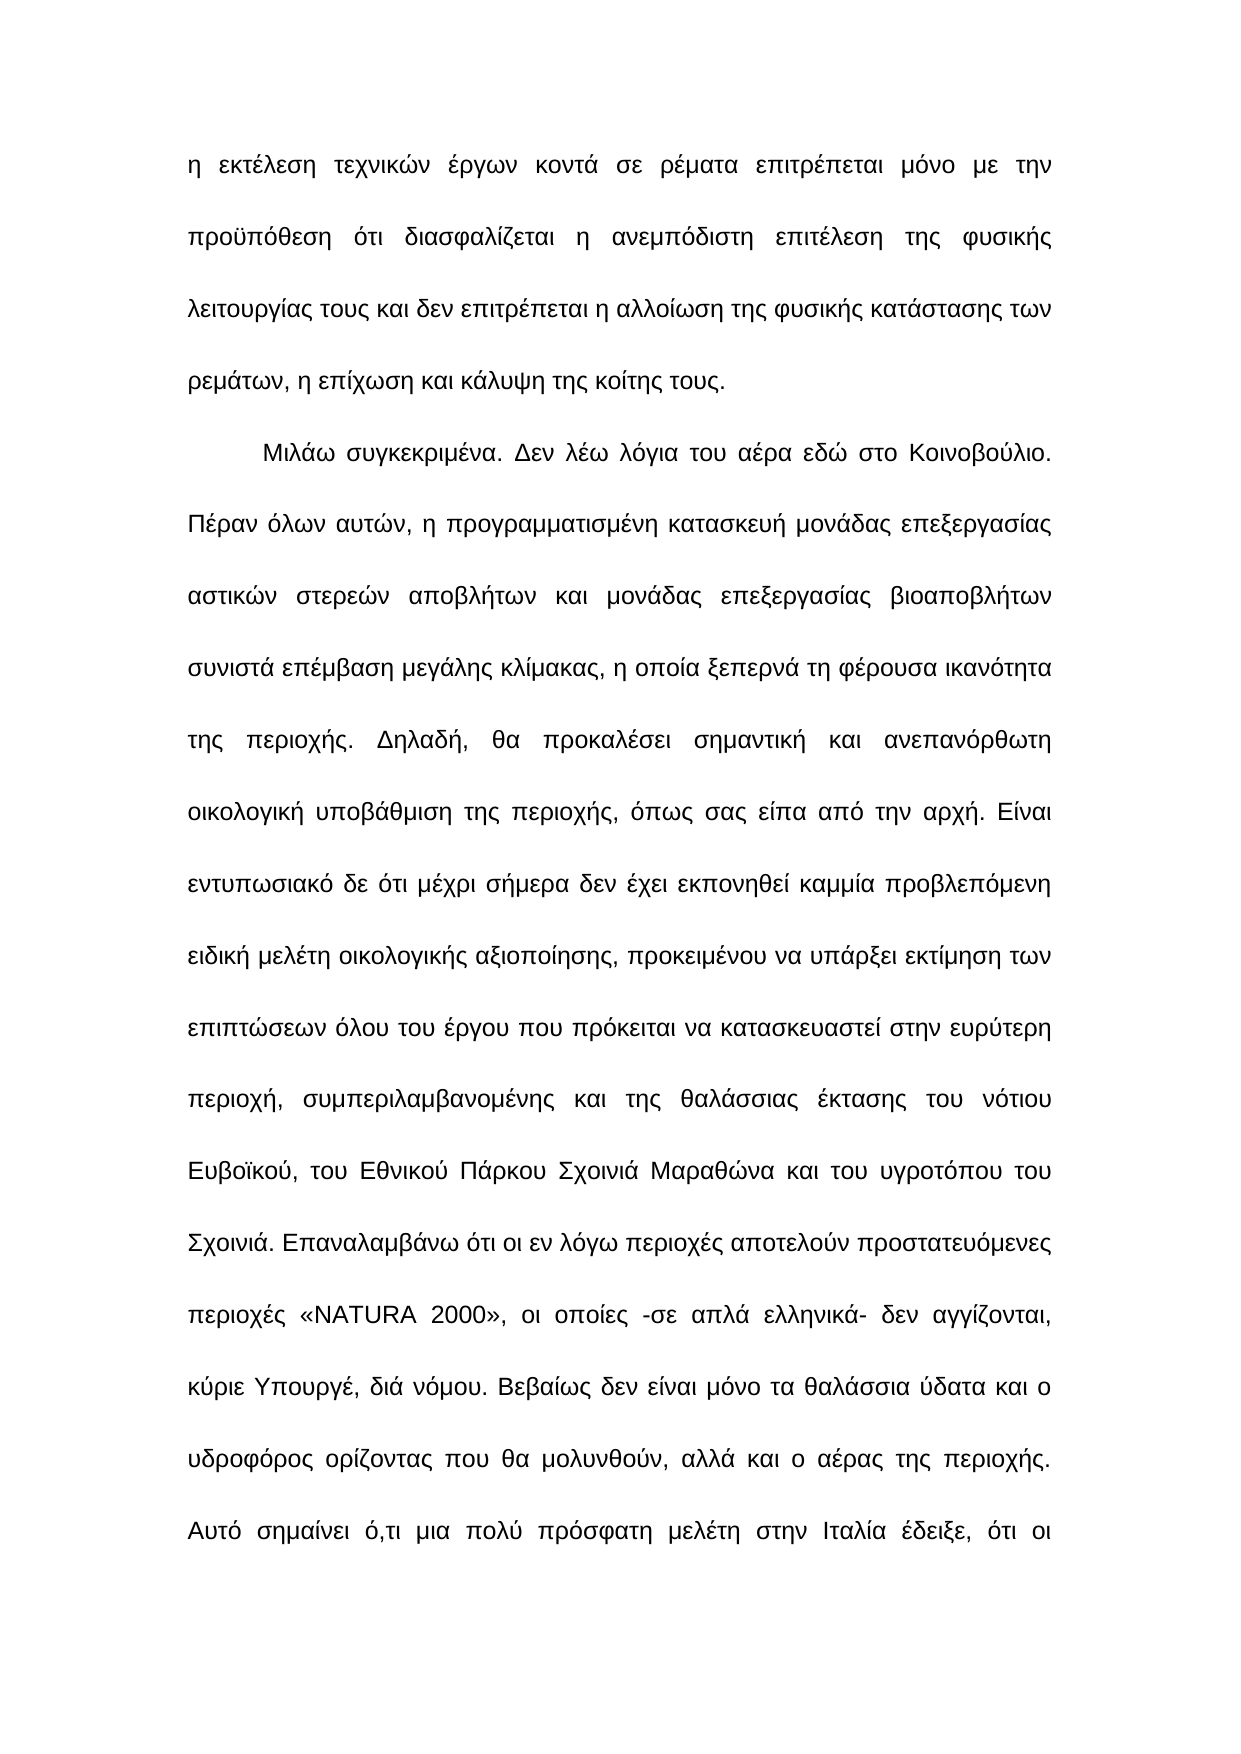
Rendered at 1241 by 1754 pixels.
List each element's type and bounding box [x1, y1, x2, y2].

text [187, 150, 1053, 394]
text [187, 437, 1053, 1544]
